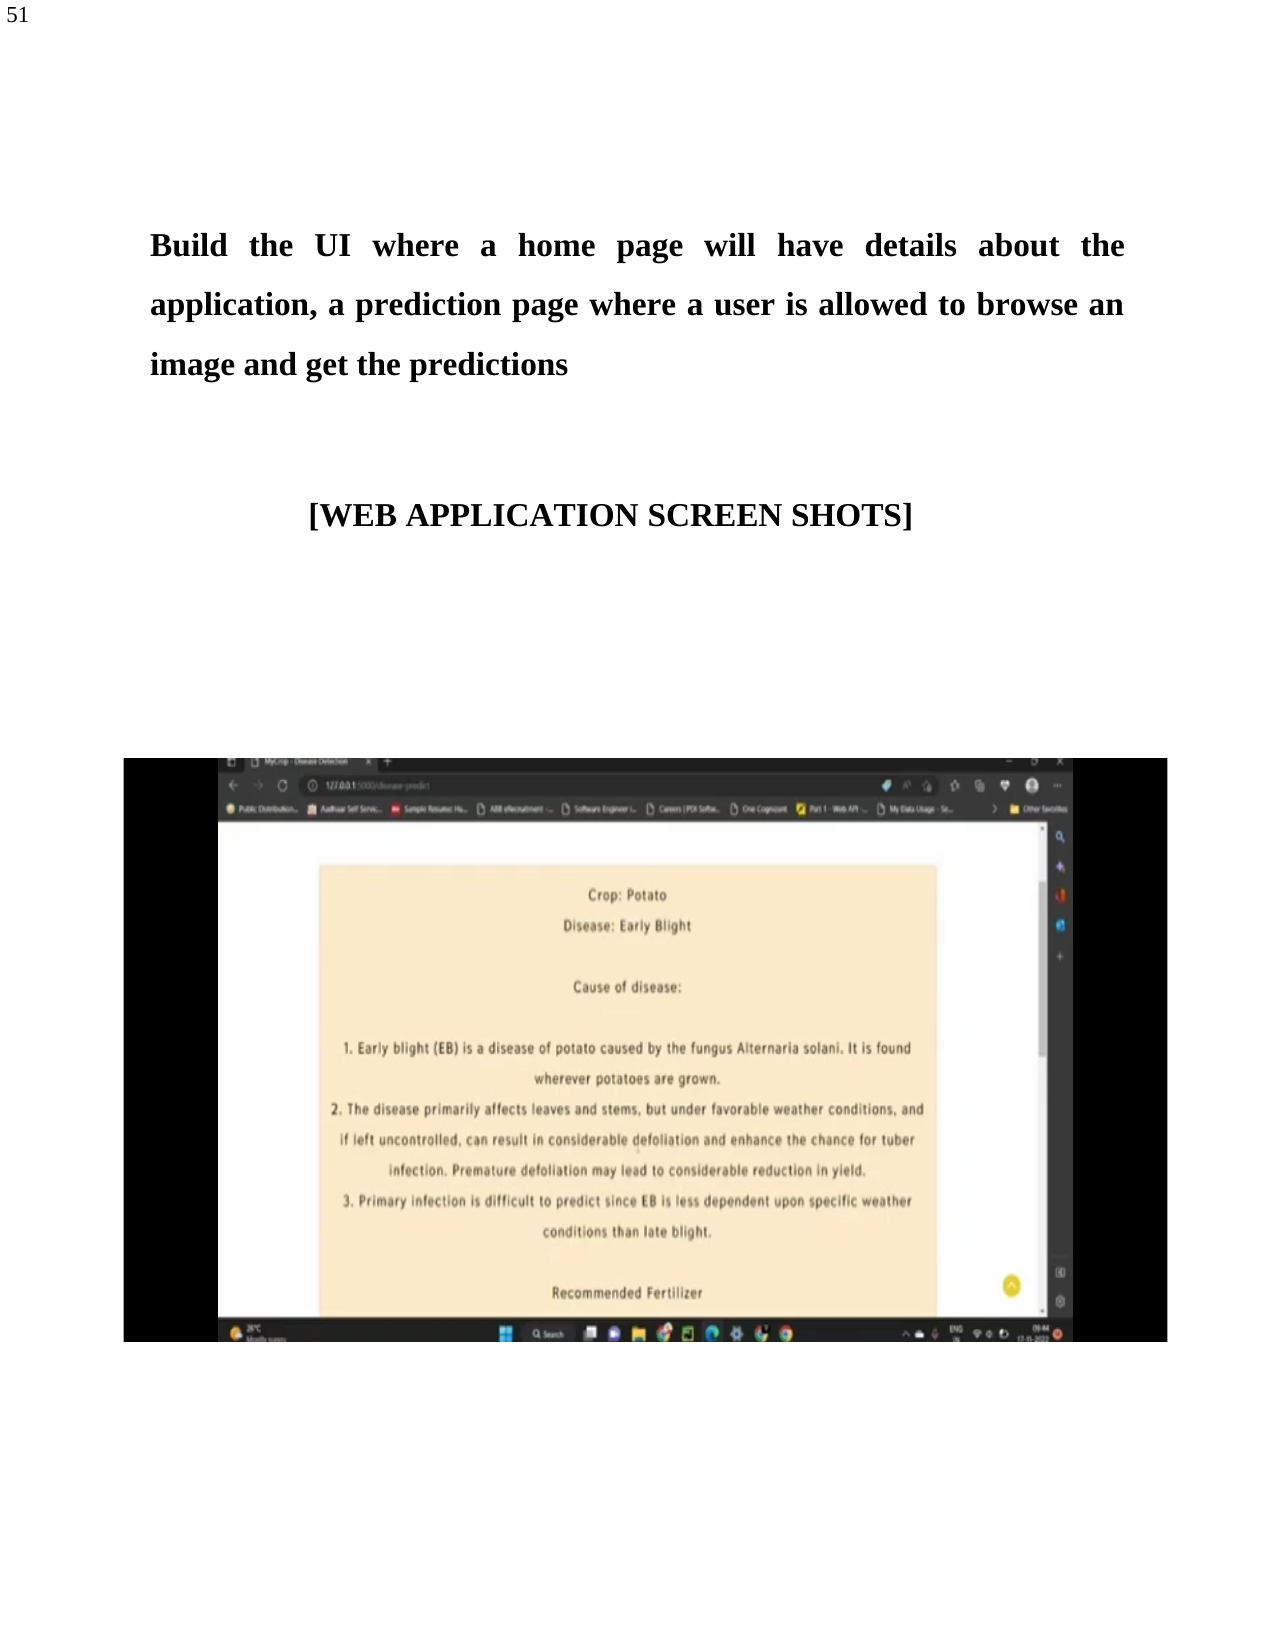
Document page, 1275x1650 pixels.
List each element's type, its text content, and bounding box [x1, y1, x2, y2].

picture [123, 758, 1168, 1342]
text [WEB APPLICATION SCREEN SHOTS] [308, 496, 1177, 534]
subtitle Build the UI where a home page will have details about the application, a prediction page where a user is allowed to browse an image and get the predictions [150, 225, 1125, 382]
